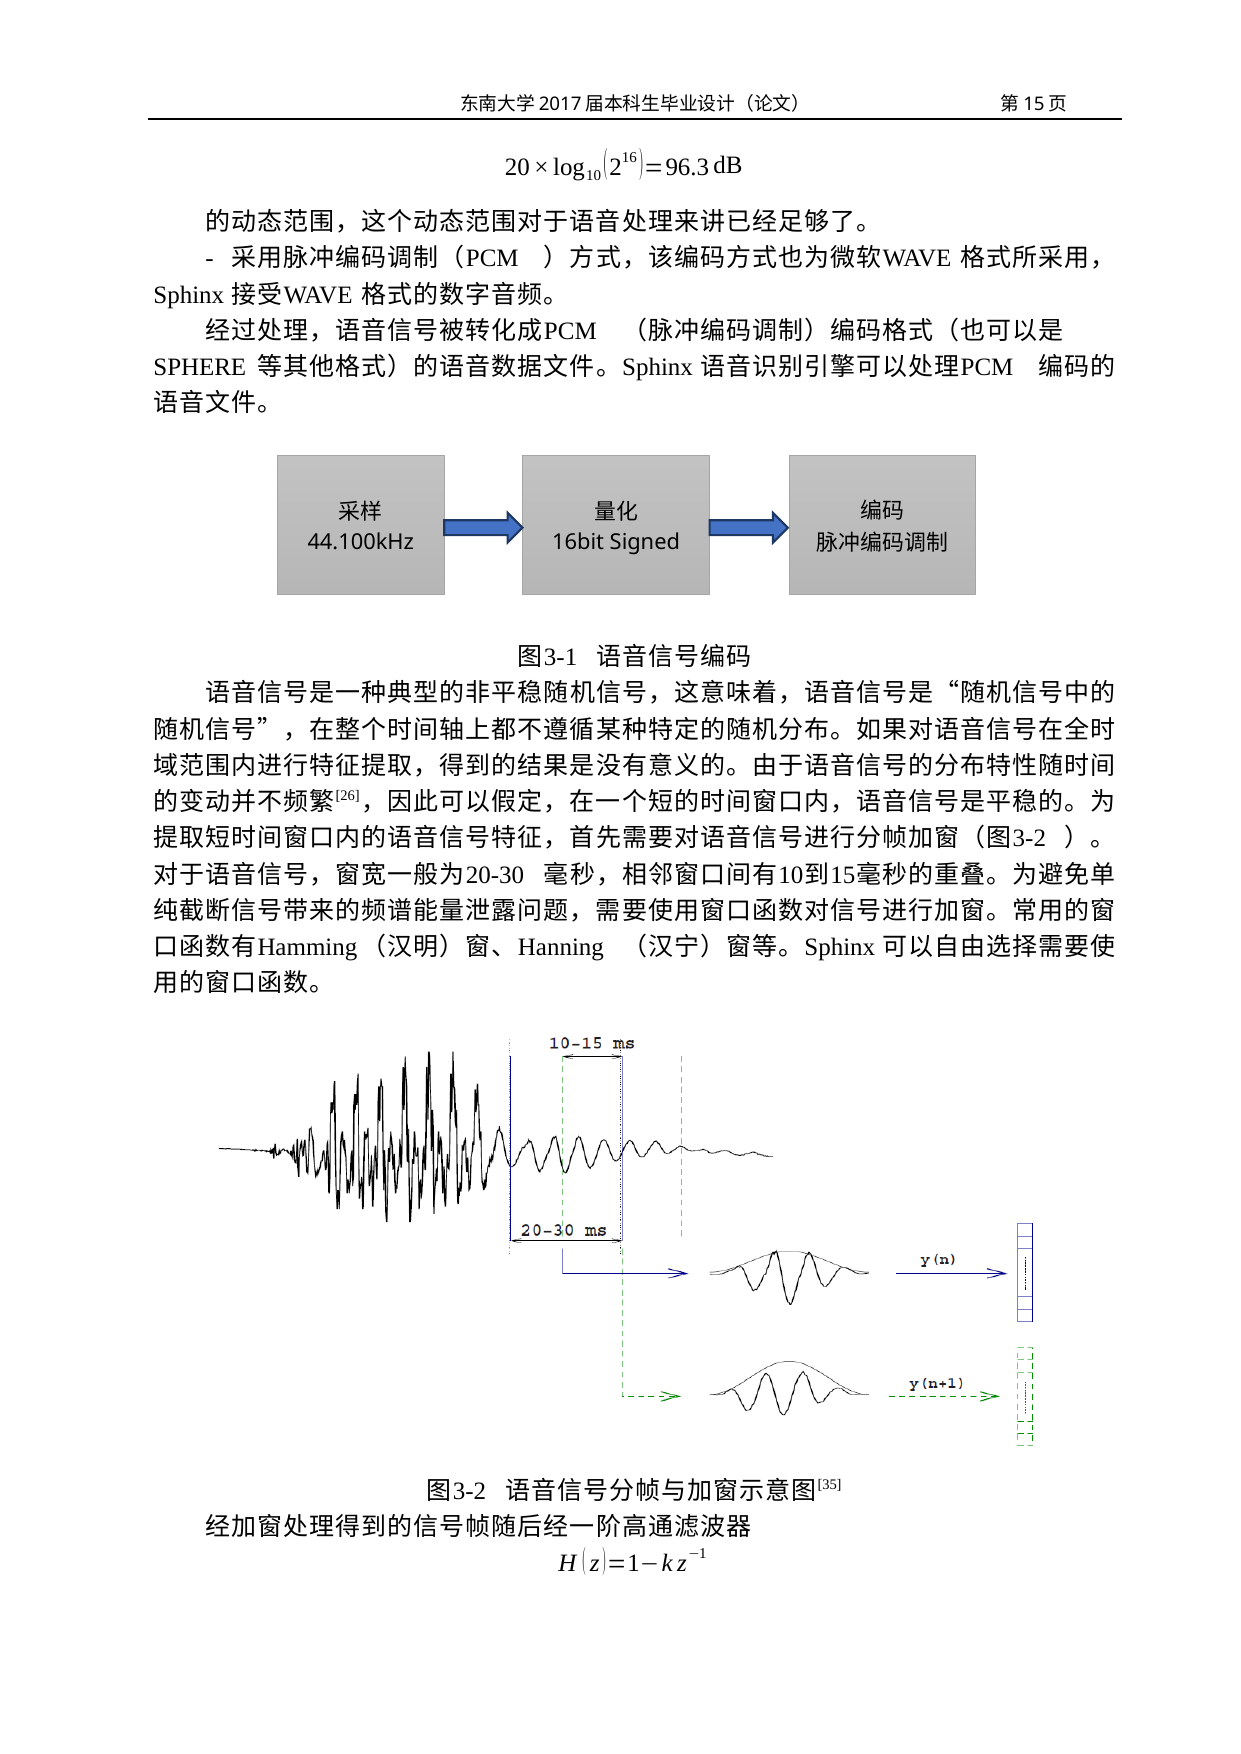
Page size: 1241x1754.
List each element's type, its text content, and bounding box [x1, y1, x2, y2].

text 图3-2 语音信号分帧与加窗示意图[35] [153, 1470, 1117, 1507]
text 语音信号是一种典型的非平稳随机信号，这意味着，语音信号是“随机信号中的随机信号”，在整个时间轴上都不遵循某种特定的随机分布。如果对语音信号在全时域范围内进行特征提取，得到的结果是没有意义的。由于语音信号的分布特性随时间的变动并不频繁[26]，因此可以假定，在一个短的时间窗口内，语音信号是平稳的。为提取短时间窗口内的语音信号特征，首先需要对语音信号进行分帧加窗（图3-2）。对于语音信号，窗宽一般为20-30毫秒，相邻窗口间有10到15毫秒的重叠。为避免单纯截断信号带来的频谱能量泄露问题，需要使用窗口函数对信号进行加窗。常用的窗口函数有Hamming（汉明）窗、Hanning（汉宁）窗等。Sphinx可以自由选择需要使用的窗口函数。 [153, 673, 1117, 999]
text dB [153, 129, 1117, 202]
text 经加窗处理得到的信号帧随后经一阶高通滤波器 [153, 1507, 1117, 1543]
text - 采用脉冲编码调制（PCM）方式，该编码方式也为微软WAVE格式所采用，Sphinx接受WAVE格式的数字音频。 [153, 238, 1117, 310]
text 经过处理，语音信号被转化成PCM（脉冲编码调制）编码格式（也可以是SPHERE等其他格式）的语音数据文件。Sphinx语音识别引擎可以处理PCM编码的语音文件。 [153, 310, 1117, 419]
picture [205, 1015, 1046, 1455]
text 图3-1 语音信号编码 [153, 637, 1117, 673]
text 的动态范围，这个动态范围对于语音处理来讲已经足够了。 [153, 202, 1117, 238]
